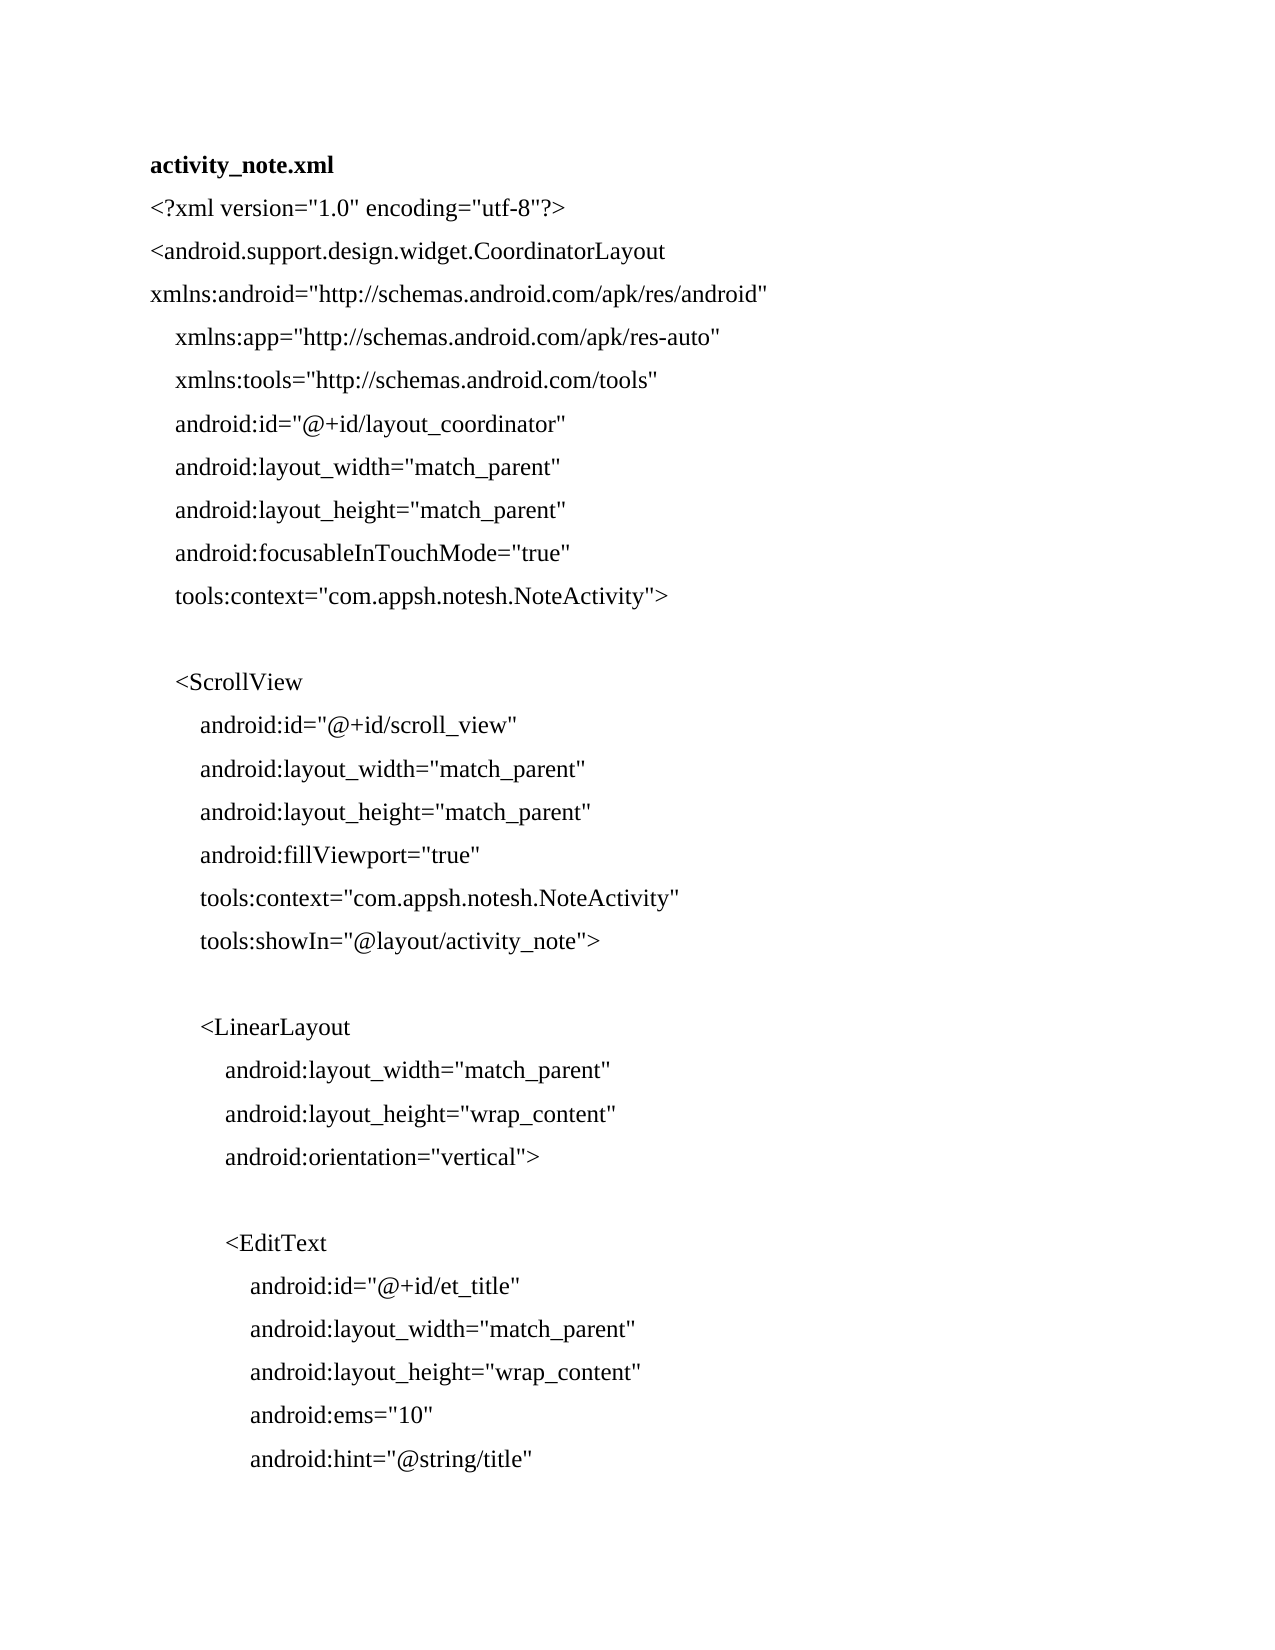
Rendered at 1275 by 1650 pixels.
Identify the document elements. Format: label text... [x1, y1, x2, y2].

text android:layout_height="wrap_content" [150, 1099, 1125, 1127]
text android:layout_height="match_parent" [150, 797, 1125, 826]
text <LinearLayout [150, 1012, 1125, 1041]
text android:layout_width="match_parent" [150, 1056, 1125, 1084]
text android:focusableInTouchMode="true" [150, 538, 1125, 567]
text activity_note.xml [150, 150, 1125, 179]
text <EditText [150, 1228, 1125, 1257]
text android:ems="10" [150, 1401, 1125, 1429]
text android:fillViewport="true" [150, 840, 1125, 869]
text android:layout_width="match_parent" [150, 754, 1125, 782]
text android:layout_height="wrap_content" [150, 1357, 1125, 1386]
text <android.support.design.widget.CoordinatorLayout xmlns:android="http://schemas.android.com/apk/res/android" [150, 236, 1125, 308]
text android:id="@+id/et_title" [150, 1271, 1125, 1300]
text tools:context="com.appsh.notesh.NoteActivity"> [150, 581, 1125, 610]
text android:hint="@string/title" [150, 1444, 1125, 1472]
text xmlns:tools="http://schemas.android.com/tools" [150, 366, 1125, 394]
text android:id="@+id/scroll_view" [150, 711, 1125, 739]
text android:layout_width="match_parent" [150, 1314, 1125, 1343]
text android:orientation="vertical"> [150, 1142, 1125, 1171]
text android:id="@+id/layout_coordinator" [150, 409, 1125, 437]
text android:layout_width="match_parent" [150, 452, 1125, 481]
text <ScrollView [150, 667, 1125, 696]
text android:layout_height="match_parent" [150, 495, 1125, 524]
text tools:showIn="@layout/activity_note"> [150, 926, 1125, 955]
text <?xml version="1.0" encoding="utf-8"?> [150, 193, 1125, 222]
text xmlns:app="http://schemas.android.com/apk/res-auto" [150, 322, 1125, 351]
text tools:context="com.appsh.notesh.NoteActivity" [150, 883, 1125, 912]
